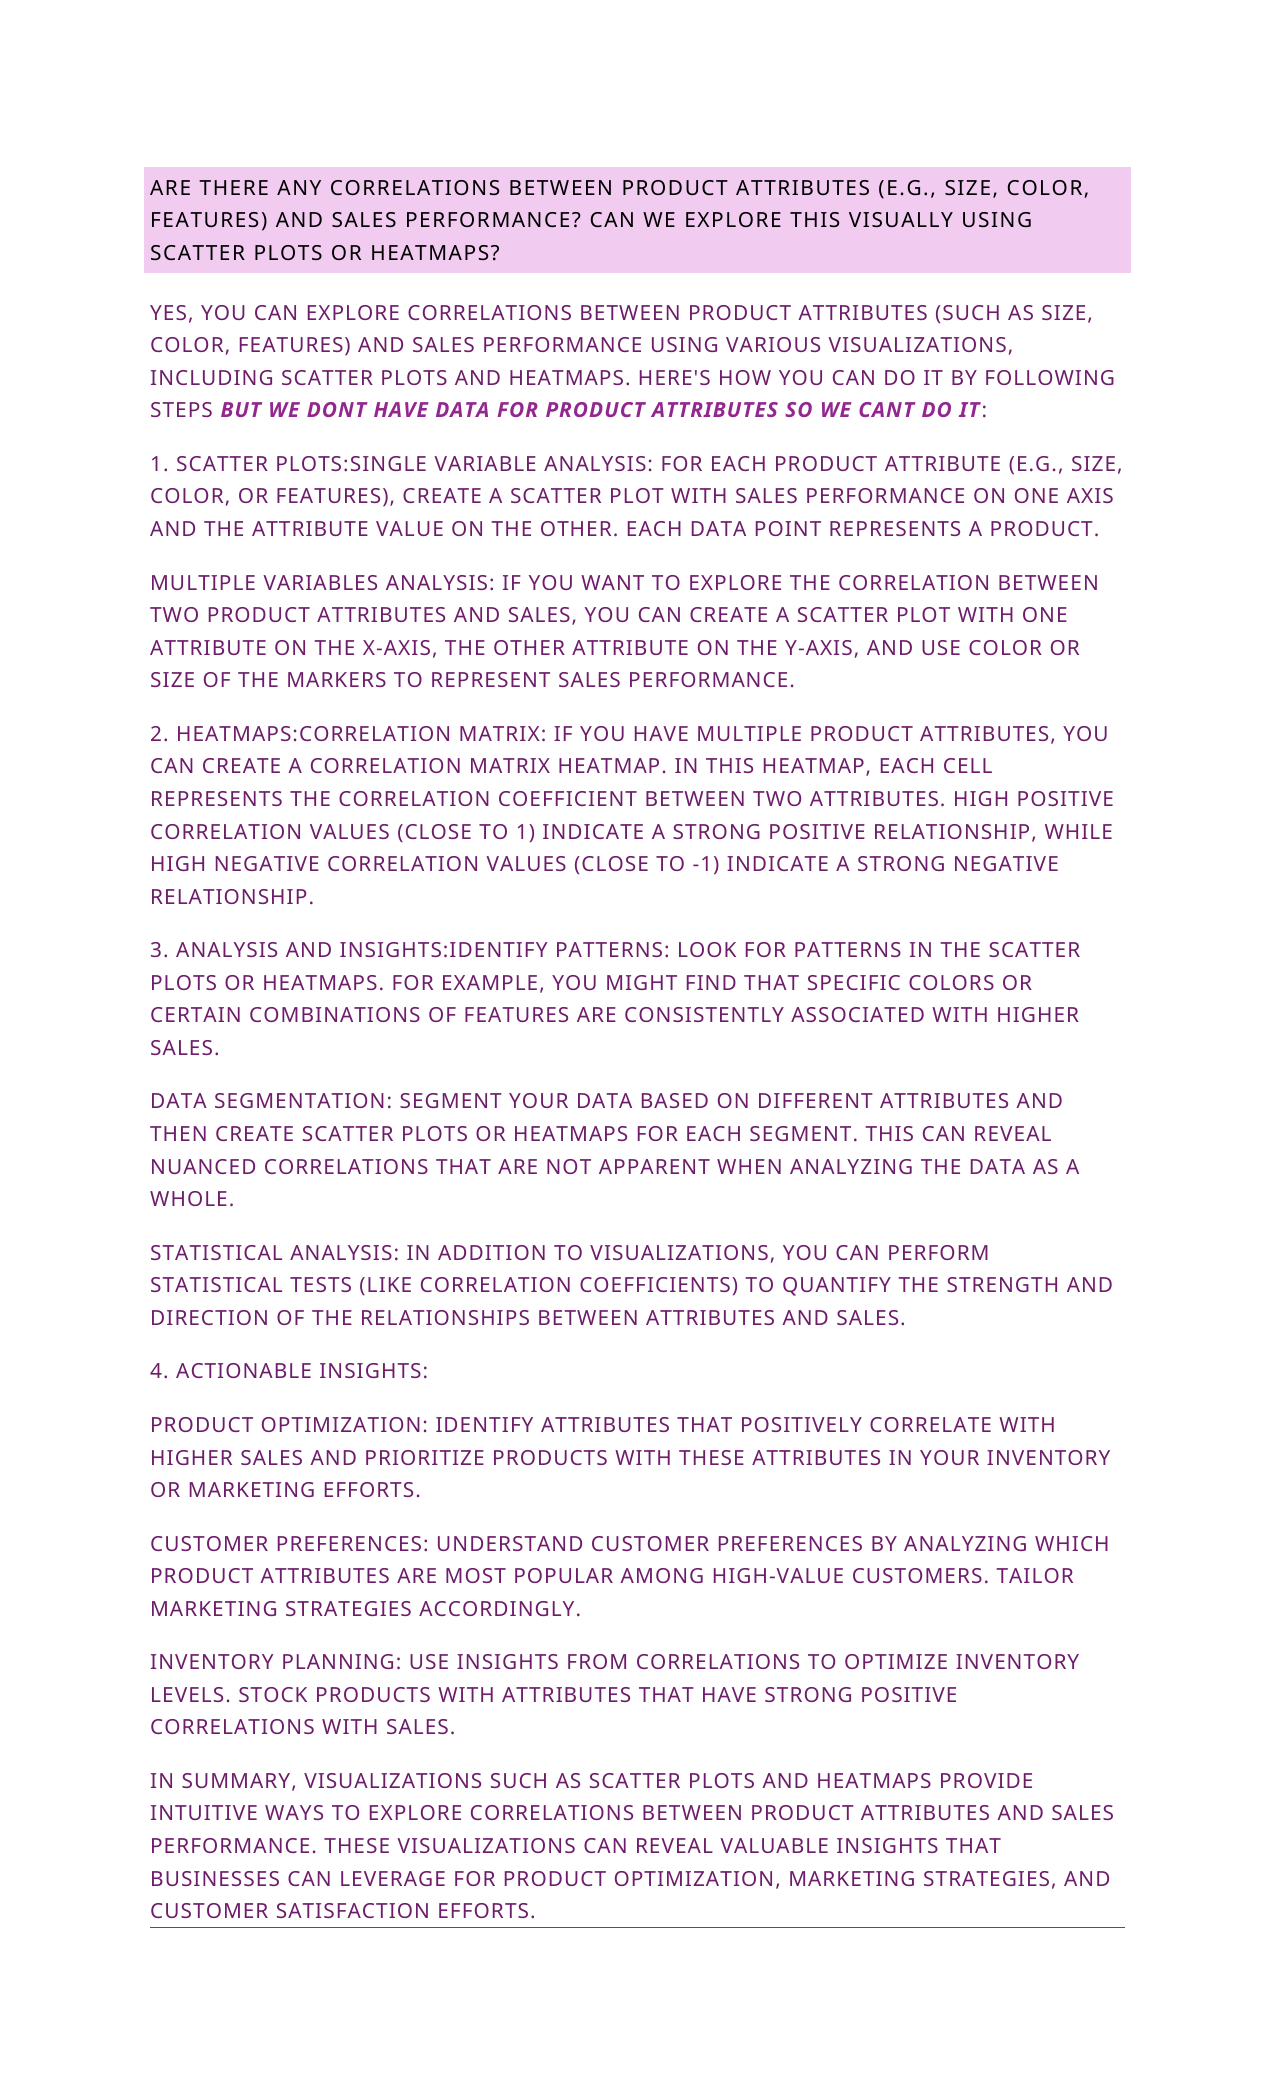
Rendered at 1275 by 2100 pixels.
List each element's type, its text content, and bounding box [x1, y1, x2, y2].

subtitle In summary, visualizations such as scatter plots and heatmaps provide intuitive ways to explore correlations between product attributes and sales performance. These visualizations can reveal valuable insights that businesses can leverage for product optimization, marketing strategies, and customer satisfaction efforts. [150, 1766, 1125, 1927]
subtitle Data Segmentation: Segment your data based on different attributes and then create scatter plots or heatmaps for each segment. This can reveal nuanced correlations that are not apparent when analyzing the data as a whole. [150, 1087, 1125, 1213]
subtitle Multiple Variables Analysis: If you want to explore the correlation between two product attributes and sales, you can create a scatter plot with one attribute on the x-axis, the other attribute on the y-axis, and use color or size of the markers to represent sales performance. [150, 568, 1125, 694]
subtitle 3. Analysis and Insights:Identify Patterns: Look for patterns in the scatter plots or heatmaps. For example, you might find that specific colors or certain combinations of features are consistently associated with higher sales. [150, 935, 1125, 1062]
subtitle Customer Preferences: Understand customer preferences by analyzing which product attributes are most popular among high-value customers. Tailor marketing strategies accordingly. [150, 1529, 1125, 1622]
subtitle 2. Heatmaps:Correlation Matrix: If you have multiple product attributes, you can create a correlation matrix heatmap. In this heatmap, each cell represents the correlation coefficient between two attributes. High positive correlation values (close to 1) indicate a strong positive relationship, while high negative correlation values (close to -1) indicate a strong negative relationship. [150, 719, 1125, 910]
subtitle 1. Scatter Plots:Single Variable Analysis: For each product attribute (e.g., size, color, or features), create a scatter plot with sales performance on one axis and the attribute value on the other. Each data point represents a product. [150, 449, 1125, 543]
subtitle Are there any correlations between product attributes (e.g., size, color, features) and sales performance? Can we explore this visually using scatter plots or heatmaps? [150, 173, 1125, 267]
subtitle Statistical Analysis: In addition to visualizations, you can perform statistical tests (like correlation coefficients) to quantify the strength and direction of the relationships between attributes and sales. [150, 1238, 1125, 1332]
subtitle Inventory Planning: Use insights from correlations to optimize inventory levels. Stock products with attributes that have strong positive correlations with sales. [150, 1647, 1125, 1741]
subtitle Yes, you can explore correlations between product attributes (such as size, color, features) and sales performance using various visualizations, including scatter plots and heatmaps. Here's how you can do it by following steps but we dont have data for product attributes so we cant do it: [150, 298, 1125, 424]
subtitle 4. Actionable Insights: [150, 1357, 1125, 1385]
subtitle Product Optimization: Identify attributes that positively correlate with higher sales and prioritize products with these attributes in your inventory or marketing efforts. [150, 1410, 1125, 1504]
